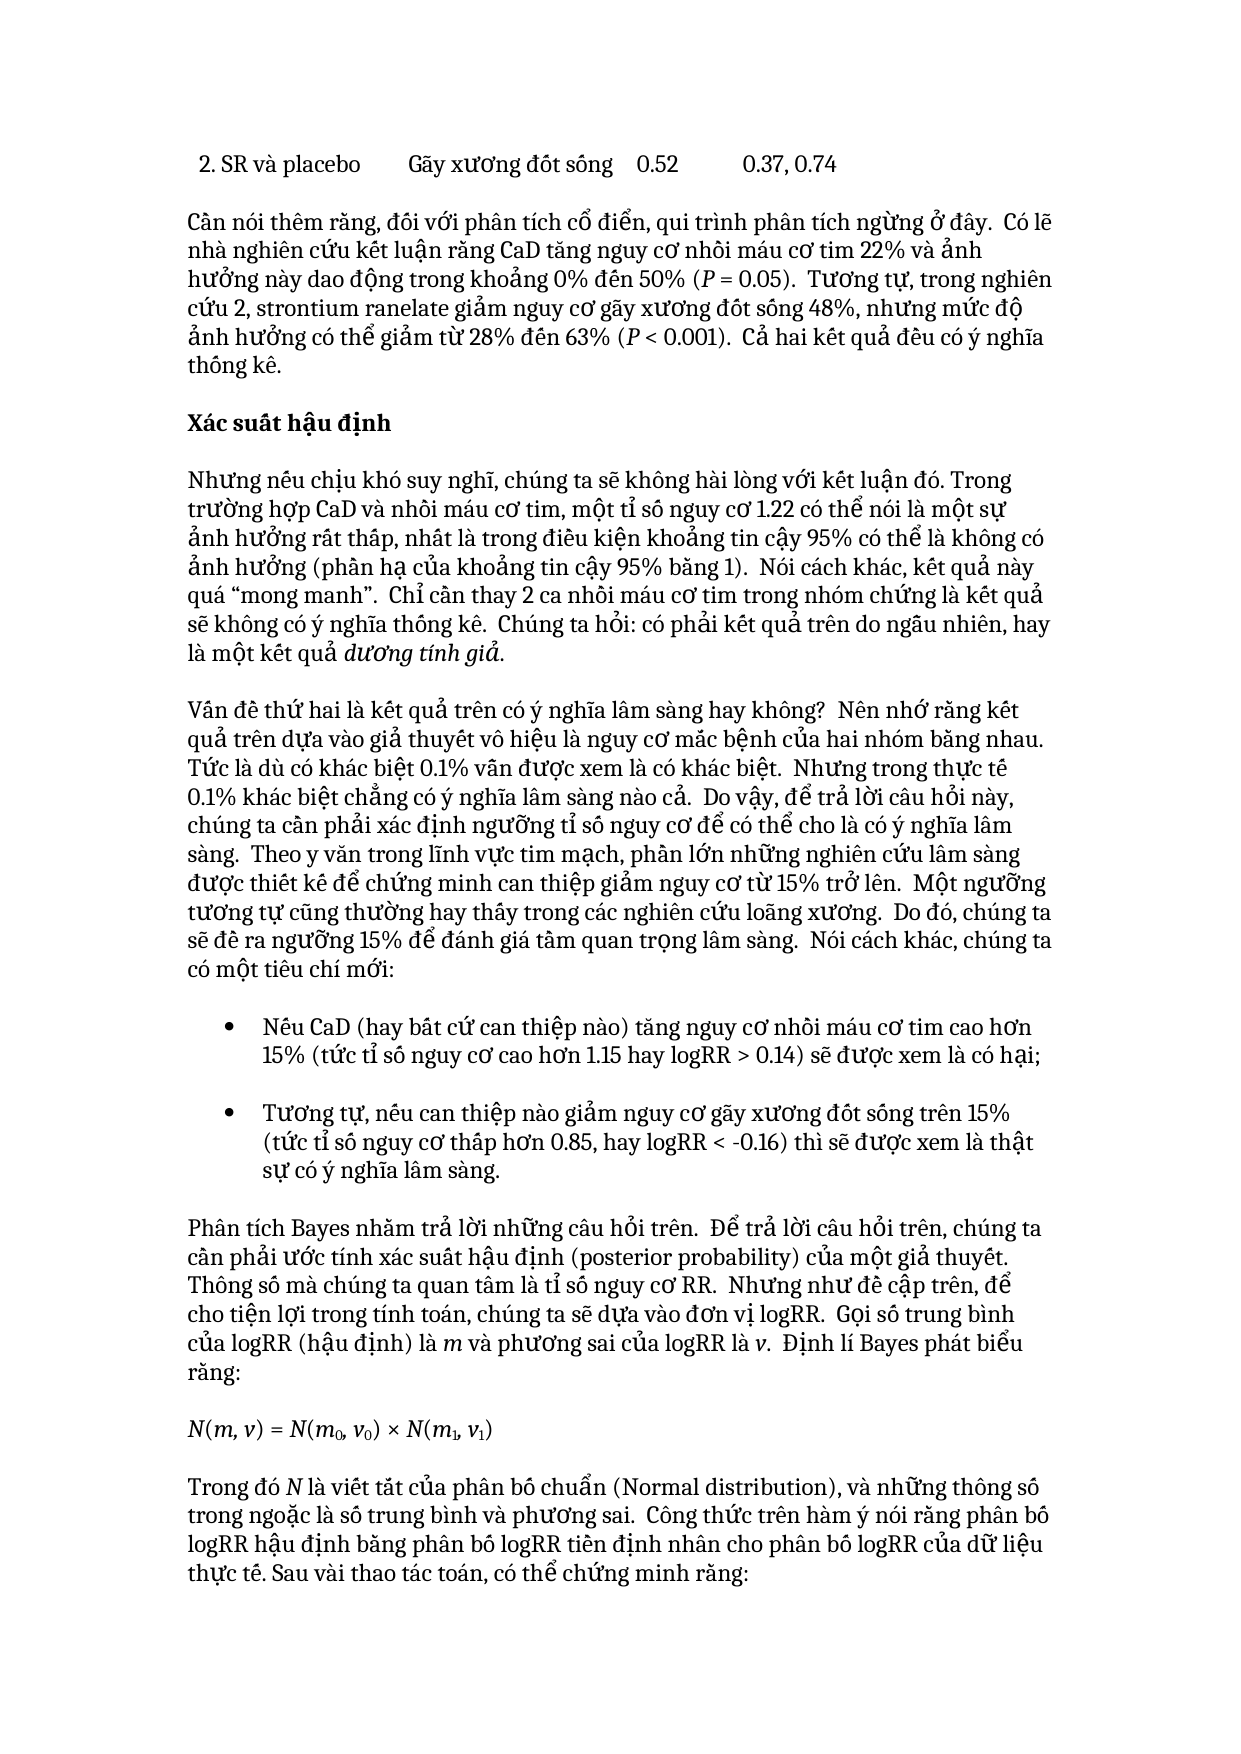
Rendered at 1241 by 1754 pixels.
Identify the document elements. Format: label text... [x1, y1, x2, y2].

text Trong đó N là viết tắt của phân bố chuẩn (Normal distribution), và những thông số trong ngoặc là số trung bình và phương sai. Công thức trên hàm ý nói rằng phân bố logRR hậu định bằng phân bố logRR tiền định nhân cho phân bố logRR của dữ liệu thực tế. Sau vài thao tác toán, có thể chứng minh rằng: [187, 1472, 1053, 1587]
table_cell 2. SR và placebo [188, 150, 397, 179]
table_cell Gãy xương đốt sống [397, 150, 625, 179]
text Nhưng nếu chịu khó suy nghĩ, chúng ta sẽ không hài lòng với kết luận đó. Trong trường hợp CaD và nhồi máu cơ tim, một tỉ số nguy cơ 1.22 có thể nói là một sự ảnh hưởng rất thấp, nhất là trong điều kiện khoảng tin cậy 95% có thể là không có ảnh hưởng (phần hạ của khoảng tin cậy 95% bằng 1). Nói cách khác, kết quả này quá “mong manh”. Chỉ cần thay 2 ca nhồi máu cơ tim trong nhóm chứng là kết quả sẽ không có ý nghĩa thống kê. Chúng ta hỏi: có phải kết quả trên do ngẫu nhiên, hay là một kết quả dương tính giả. [187, 466, 1053, 667]
text Vấn đề thứ hai là kết quả trên có ý nghĩa lâm sàng hay không? Nên nhớ rằng kết quả trên dựa vào giả thuyết vô hiệu là nguy cơ mắc bệnh của hai nhóm bằng nhau. Tức là dù có khác biệt 0.1% vẫn được xem là có khác biệt. Nhưng trong thực tế 0.1% khác biệt chẳng có ý nghĩa lâm sàng nào cả. Do vậy, để trả lời câu hỏi này, chúng ta cần phải xác định ngưỡng tỉ số nguy cơ để có thể cho là có ý nghĩa lâm sàng. Theo y văn trong lĩnh vực tim mạch, phần lớn những nghiên cứu lâm sàng được thiết kế để chứng minh can thiệp giảm nguy cơ từ 15% trở lên. Một ngưỡng tương tự cũng thường hay thấy trong các nghiên cứu loãng xương. Do đó, chúng ta sẽ đề ra ngưỡng 15% để đánh giá tầm quan trọng lâm sàng. Nói cách khác, chúng ta có một tiêu chí mới: [187, 696, 1053, 984]
table_cell 0.37, 0.74 [731, 150, 919, 179]
text N(m, v) = N(m0, v0) × N(m1, v1) [187, 1415, 1053, 1444]
text Cần nói thêm rằng, đối với phân tích cổ điển, qui trình phân tích ngừng ở đây. Có lẽ nhà nghiên cứu kết luận rằng CaD tăng nguy cơ nhồi máu cơ tim 22% và ảnh hưởng này dao động trong khoảng 0% đến 50% (P = 0.05). Tương tự, trong nghiên cứu 2, strontium ranelate giảm nguy cơ gãy xương đốt sống 48%, nhưng mức độ ảnh hưởng có thể giảm từ 28% đến 63% (P < 0.001). Cả hai kết quả đều có ý nghĩa thống kê. [187, 207, 1053, 380]
list Nếu CaD (hay bất cứ can thiệp nào) tăng nguy cơ nhồi máu cơ tim cao hơn 15% (tức tỉ số nguy cơ cao hơn 1.15 hay logRR > 0.14) sẽ được xem là có hại; [225, 1012, 1053, 1070]
text Xác suất hậu định [187, 409, 1053, 437]
text Phân tích Bayes nhằm trả lời những câu hỏi trên. Để trả lời câu hỏi trên, chúng ta cần phải ước tính xác suất hậu định (posterior probability) của một giả thuyết. Thông số mà chúng ta quan tâm là tỉ số nguy cơ RR. Nhưng như đề cập trên, để cho tiện lợi trong tính toán, chúng ta sẽ dựa vào đơn vị logRR. Gọi số trung bình của logRR (hậu định) là m và phương sai của logRR là v. Định lí Bayes phát biểu rằng: [187, 1214, 1053, 1386]
list Tương tự, nếu can thiệp nào giảm nguy cơ gãy xương đốt sống trên 15% (tức tỉ số nguy cơ thấp hơn 0.85, hay logRR < -0.16) thì sẽ được xem là thật sự có ý nghĩa lâm sàng. [225, 1099, 1053, 1185]
table_cell 0.52 [625, 150, 731, 179]
